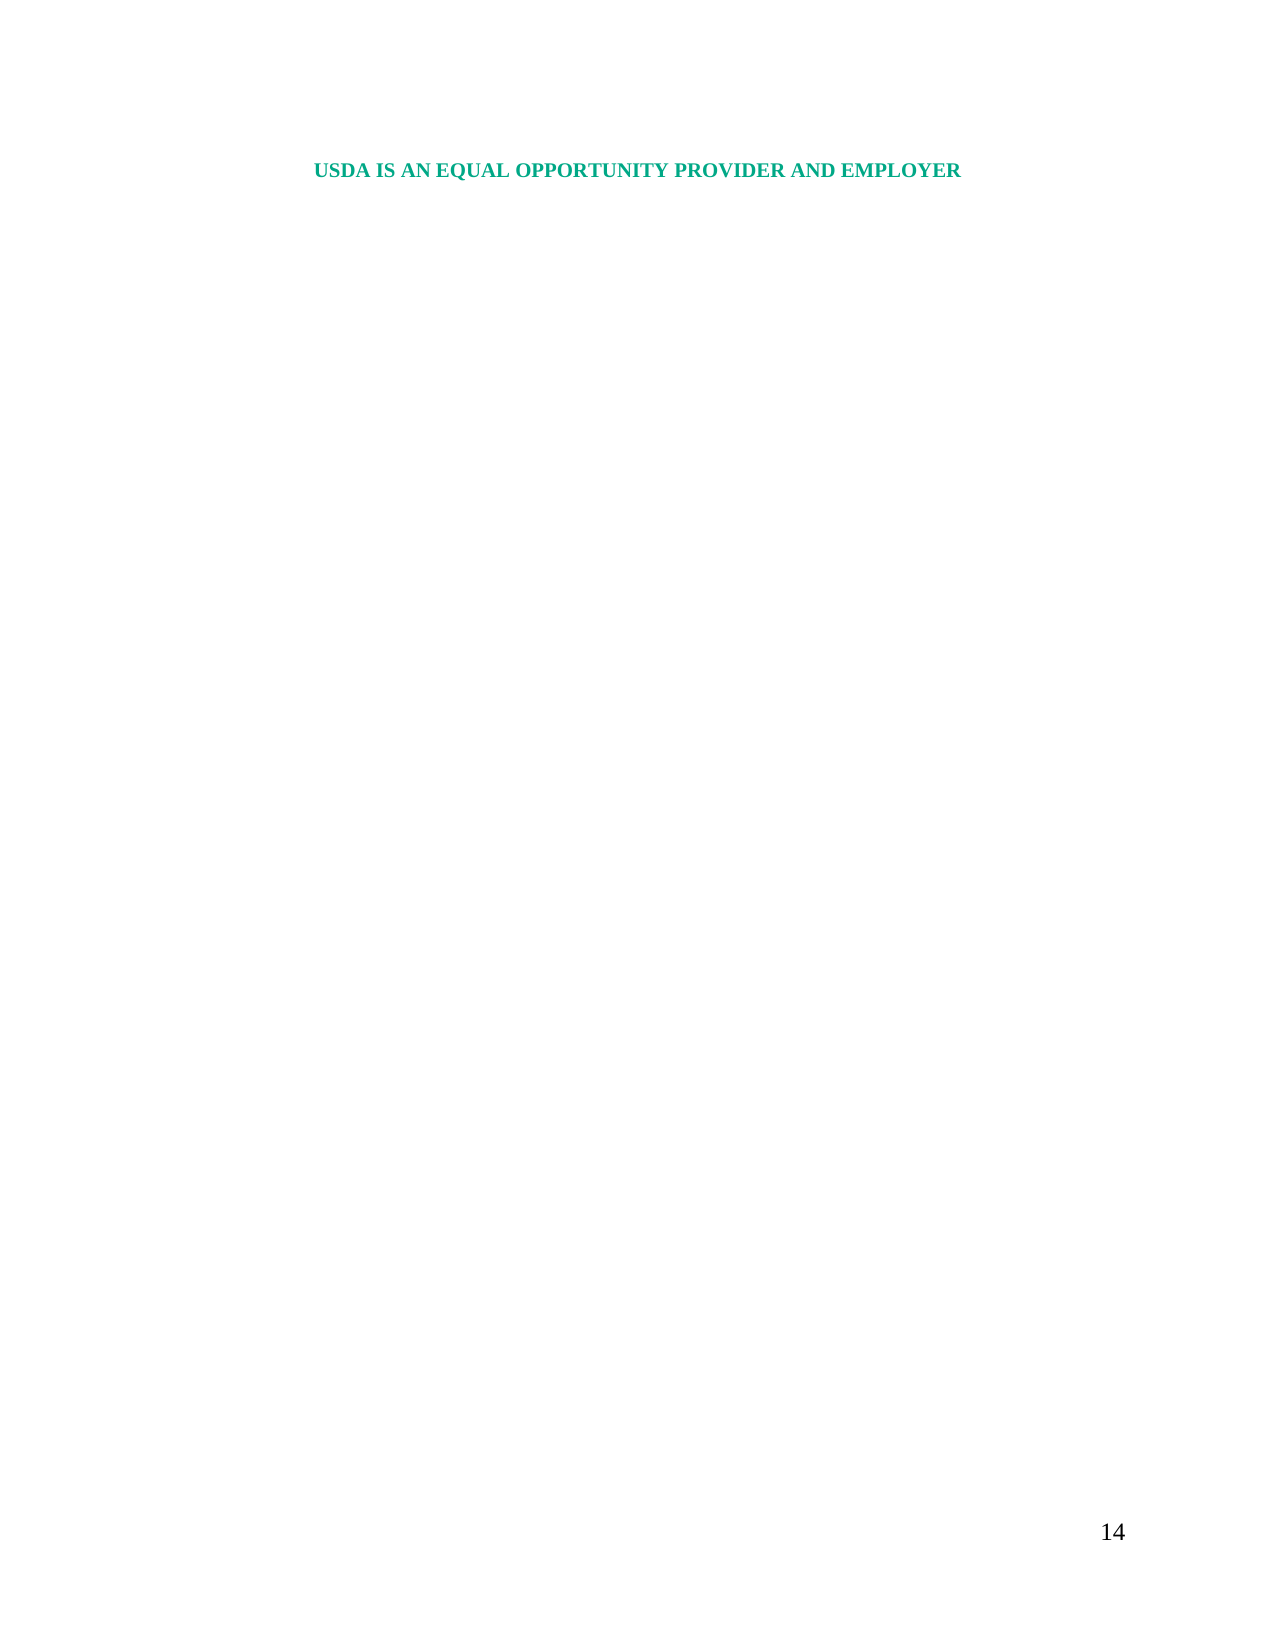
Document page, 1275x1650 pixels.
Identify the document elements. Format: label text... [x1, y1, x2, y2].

text USDA IS AN EQUAL OPPORTUNITY PROVIDER AND EMPLOYER [150, 157, 1125, 182]
